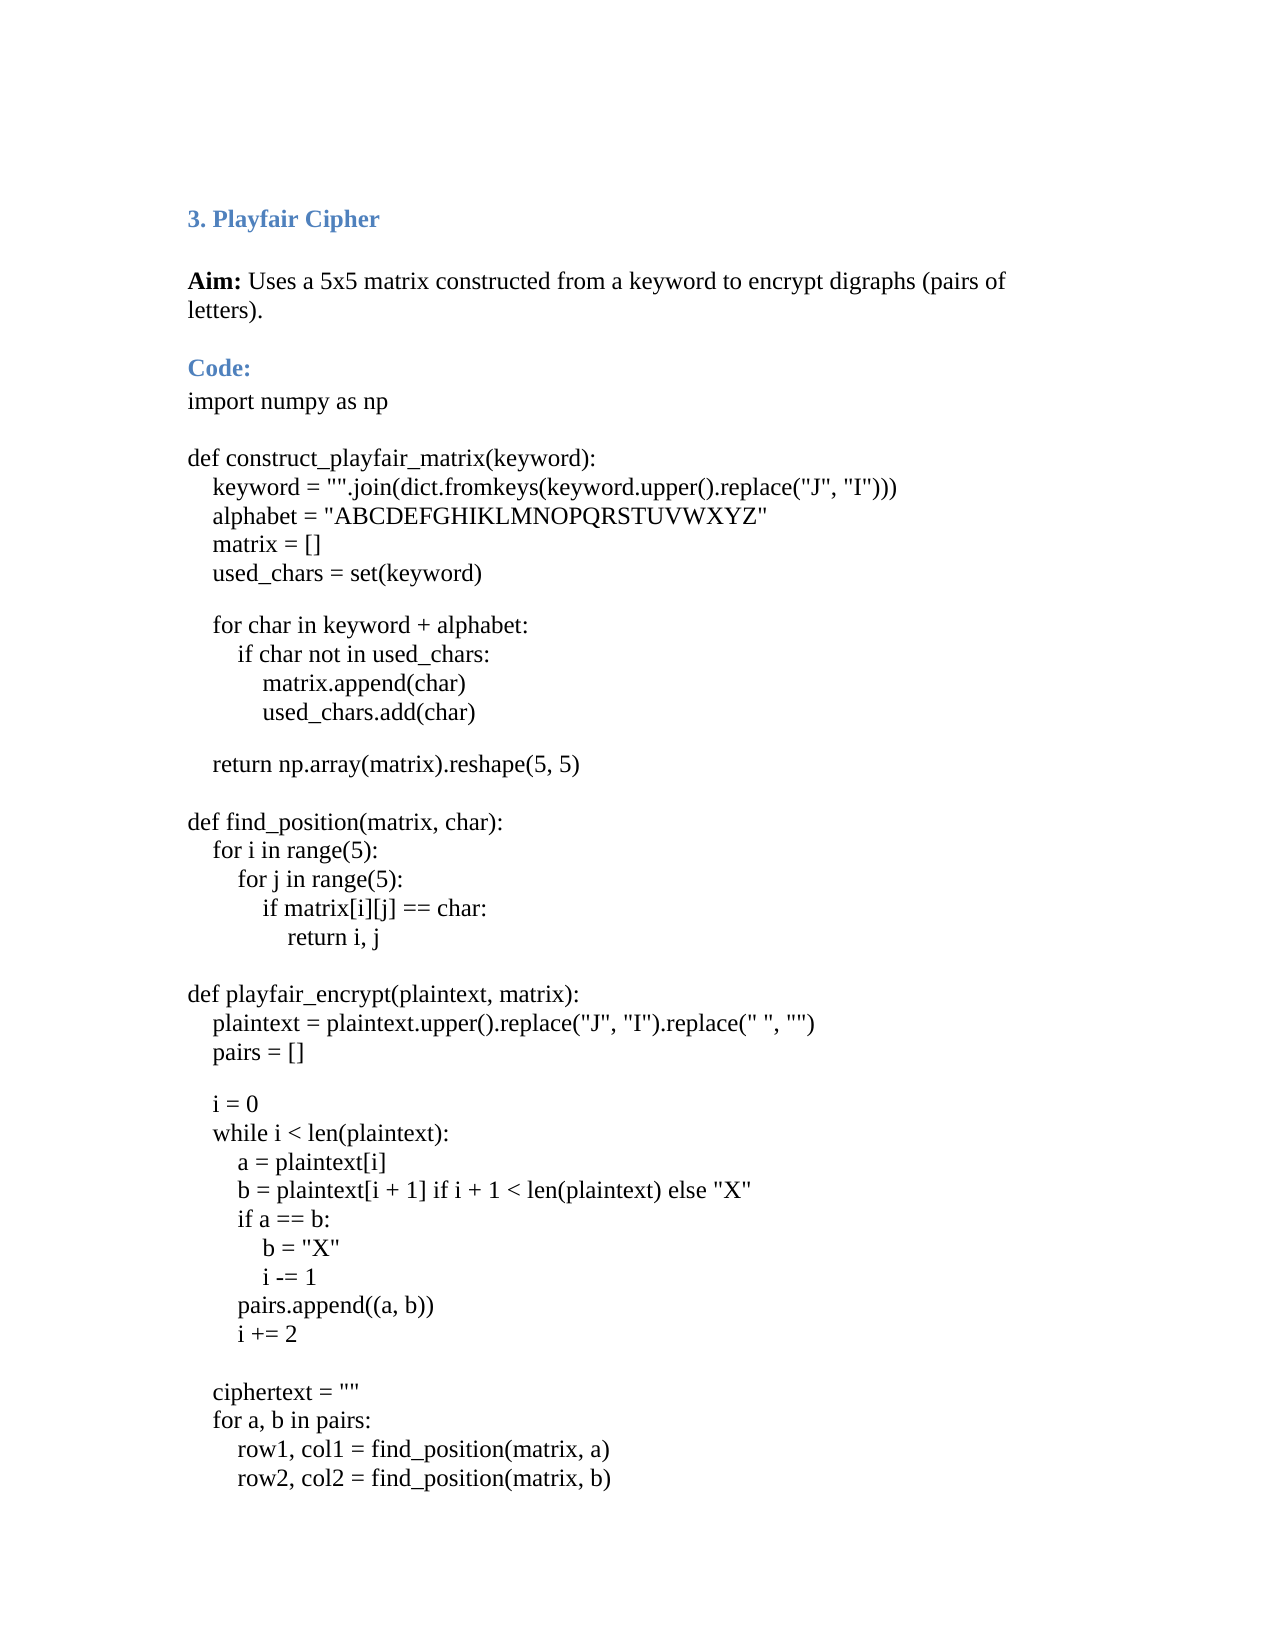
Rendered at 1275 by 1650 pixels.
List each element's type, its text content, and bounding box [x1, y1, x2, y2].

text used_chars.add(char) [187, 697, 1087, 726]
text for char in keyword + alphabet: [187, 611, 1087, 639]
text pairs = [] [187, 1037, 1087, 1066]
text keyword = "".join(dict.fromkeys(keyword.upper().replace("J", "I"))) [187, 472, 1087, 501]
text used_chars = set(keyword) [187, 558, 1087, 587]
text b = plaintext[i + 1] if i + 1 < len(plaintext) else "X" [187, 1175, 1087, 1204]
text ciphertext = "" [187, 1377, 1087, 1405]
text matrix = [] [187, 529, 1087, 558]
text a = plaintext[i] [187, 1147, 1087, 1175]
text row1, col1 = find_position(matrix, a) [187, 1434, 1087, 1463]
text alphabet = "ABCDEFGHIKLMNOPQRSTUVWXYZ" [187, 501, 1087, 529]
text i = 0 [187, 1089, 1087, 1118]
text import numpy as np [187, 386, 1087, 414]
text i += 2 [187, 1319, 1087, 1348]
text i -= 1 [187, 1262, 1087, 1290]
text def construct_playfair_matrix(keyword): [187, 443, 1087, 472]
text for a, b in pairs: [187, 1405, 1087, 1434]
text b = "X" [187, 1233, 1087, 1262]
text Aim: Uses a 5x5 matrix constructed from a keyword to encrypt digraphs (pairs of letters). [187, 266, 1087, 323]
text pairs.append((a, b)) [187, 1290, 1087, 1319]
text if matrix[i][j] == char: [187, 893, 1087, 922]
subtitle 3. Playfair Cipher [187, 204, 1087, 233]
text def find_position(matrix, char): [187, 807, 1087, 836]
text for j in range(5): [187, 864, 1087, 893]
text return i, j [187, 922, 1087, 951]
text matrix.append(char) [187, 668, 1087, 697]
text return np.array(matrix).reshape(5, 5) [187, 749, 1087, 778]
text for i in range(5): [187, 836, 1087, 864]
text if a == b: [187, 1204, 1087, 1233]
subtitle Code: [187, 353, 1087, 381]
text def playfair_encrypt(plaintext, matrix): [187, 979, 1087, 1008]
text if char not in used_chars: [187, 639, 1087, 668]
text row2, col2 = find_position(matrix, b) [187, 1463, 1087, 1492]
text plaintext = plaintext.upper().replace("J", "I").replace(" ", "") [187, 1008, 1087, 1037]
text while i < len(plaintext): [187, 1118, 1087, 1147]
